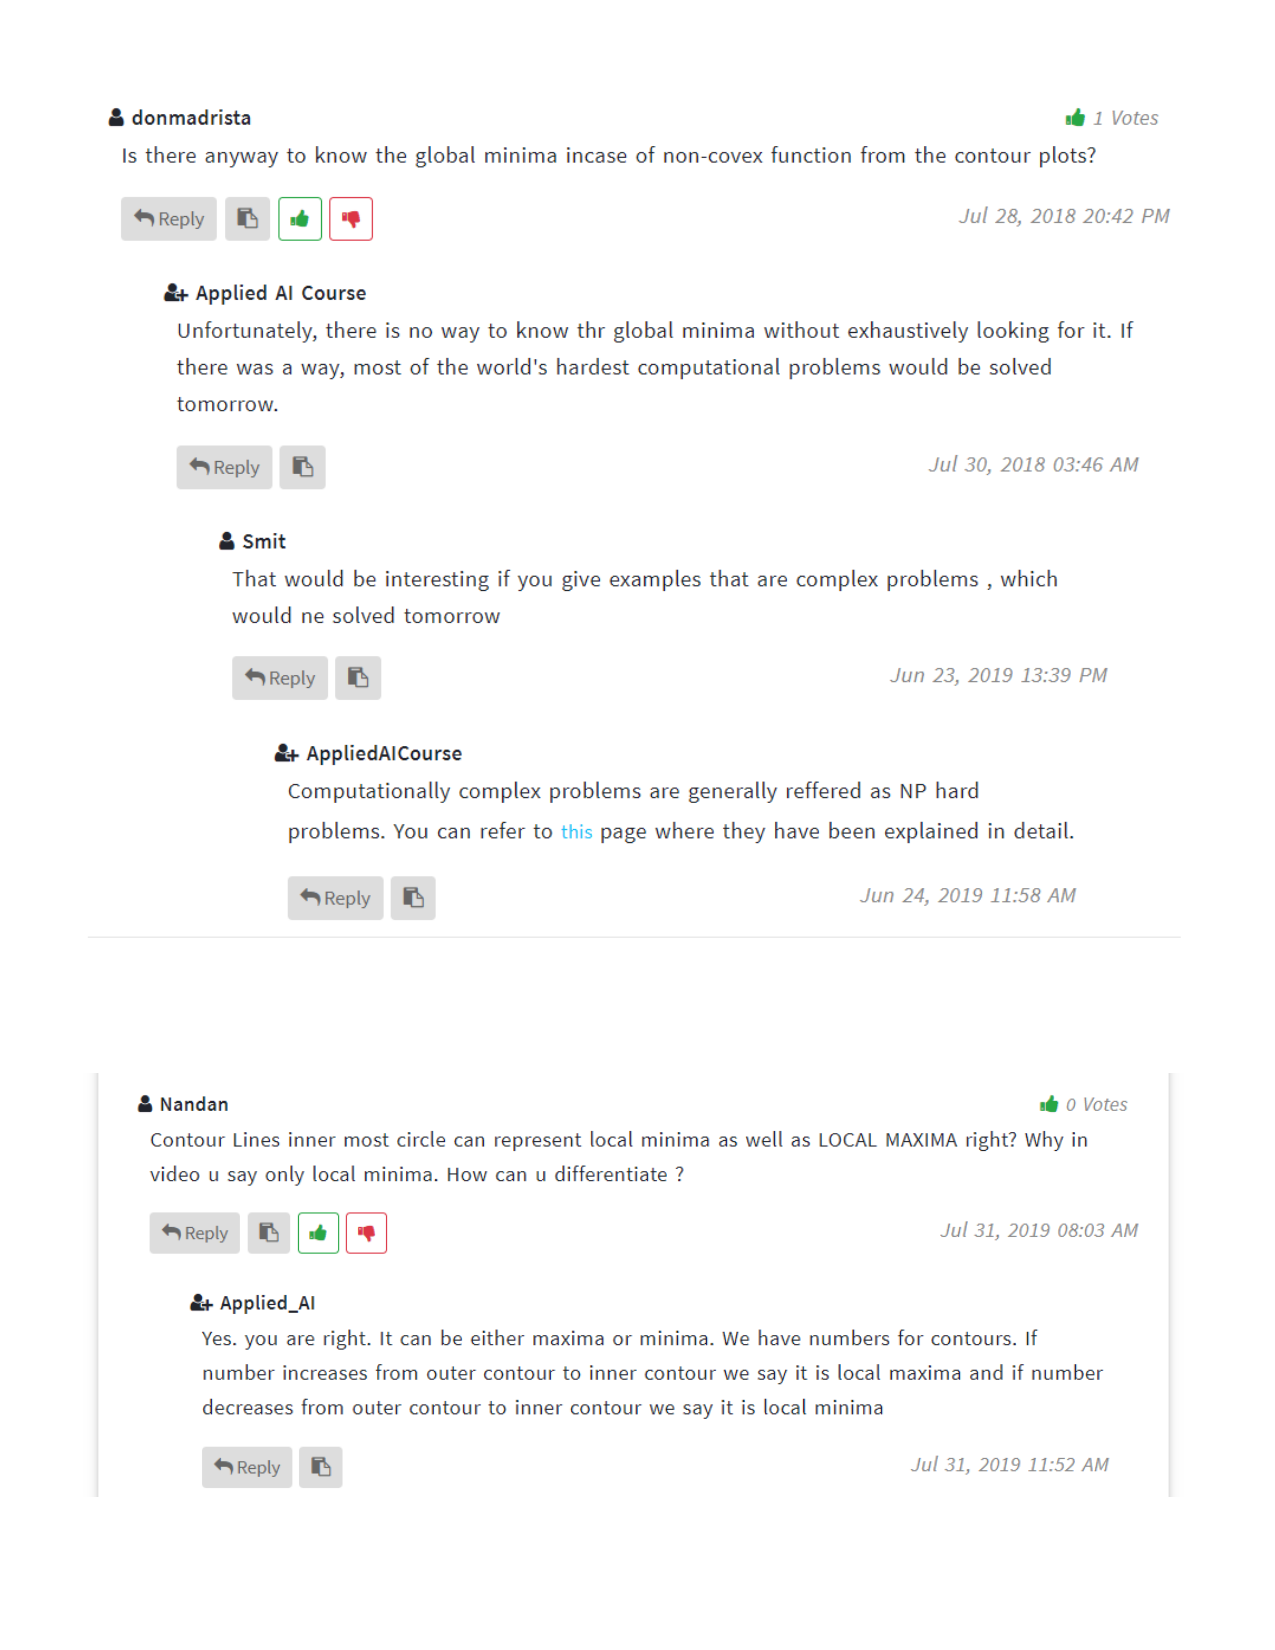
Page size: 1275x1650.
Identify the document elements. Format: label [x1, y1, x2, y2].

picture [75, 1073, 1200, 1497]
picture [75, 75, 1200, 945]
